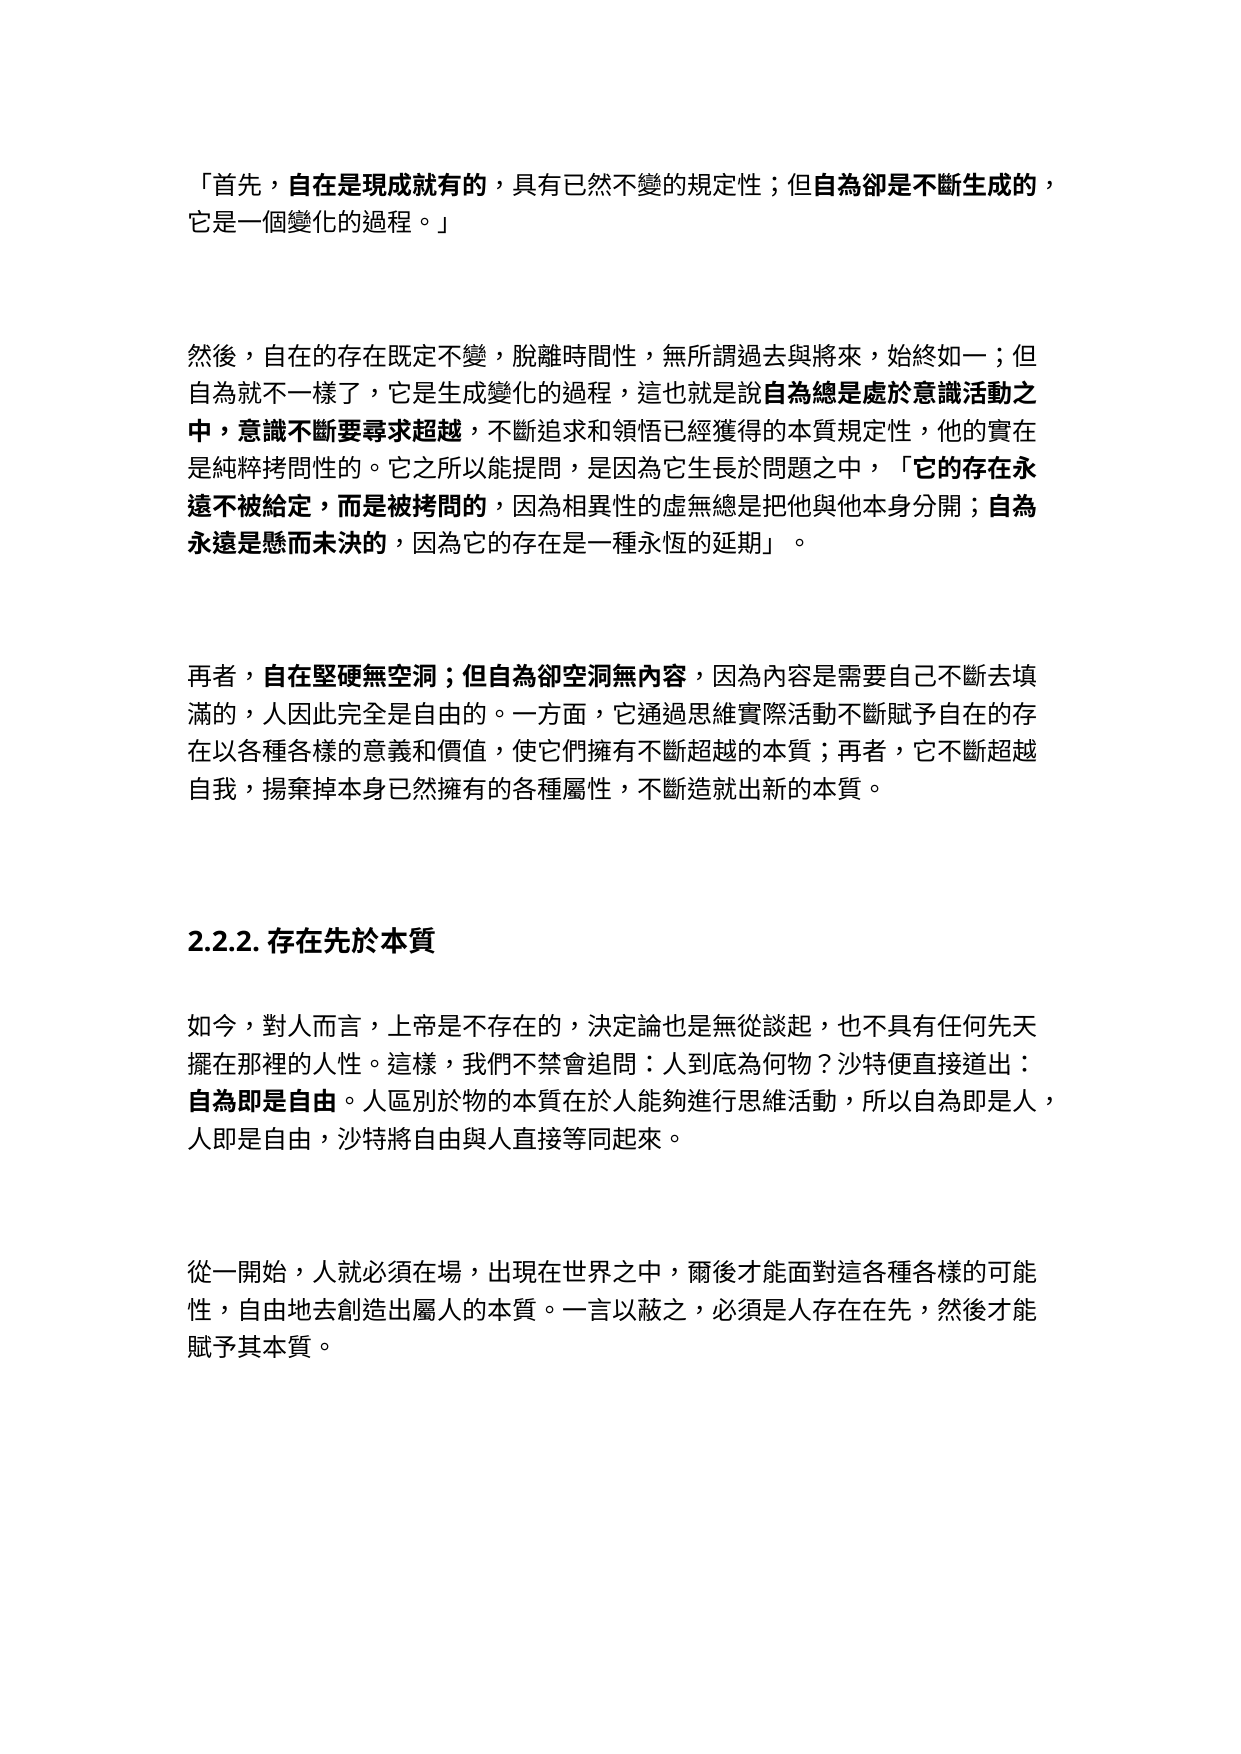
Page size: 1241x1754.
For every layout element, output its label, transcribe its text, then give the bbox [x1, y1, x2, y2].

text 如今，對人而言，上帝是不存在的，決定論也是無從談起，也不具有任何先天擺在那裡的人性。這樣，我們不禁會追問：人到底為何物？沙特便直接道出：自為即是自由。人區別於物的本質在於人能夠進行思維活動，所以自為即是人，人即是自由，沙特將自由與人直接等同起來。 [187, 1006, 1053, 1156]
text 然後，自在的存在既定不變，脫離時間性，無所謂過去與將來，始終如一；但自為就不一樣了，它是生成變化的過程，這也就是說自為總是處於意識活動之中，意識不斷要尋求超越，不斷追求和領悟已經獲得的本質規定性，他的實在是純粹拷問性的。它之所以能提問，是因為它生長於問題之中，「它的存在永遠不被給定，而是被拷問的，因為相異性的虛無總是把他與他本身分開；自為永遠是懸而未決的，因為它的存在是一種永恆的延期」。 [187, 335, 1053, 560]
text 2.2.2. 存在先於本質 [187, 902, 1053, 977]
text 再者，自在堅硬無空洞；但自為卻空洞無內容，因為內容是需要自己不斷去填滿的，人因此完全是自由的。一方面，它通過思維實際活動不斷賦予自在的存在以各種各樣的意義和價值，使它們擁有不斷超越的本質；再者，它不斷超越自我，揚棄掉本身已然擁有的各種屬性，不斷造就出新的本質。 [187, 656, 1053, 806]
text 「首先，自在是現成就有的，具有已然不變的規定性；但自為卻是不斷生成的，它是一個變化的過程。」 [187, 164, 1053, 239]
text 從一開始，人就必須在場，出現在世界之中，爾後才能面對這各種各樣的可能性，自由地去創造出屬人的本質。一言以蔽之，必須是人存在在先，然後才能賦予其本質。 [187, 1252, 1053, 1364]
